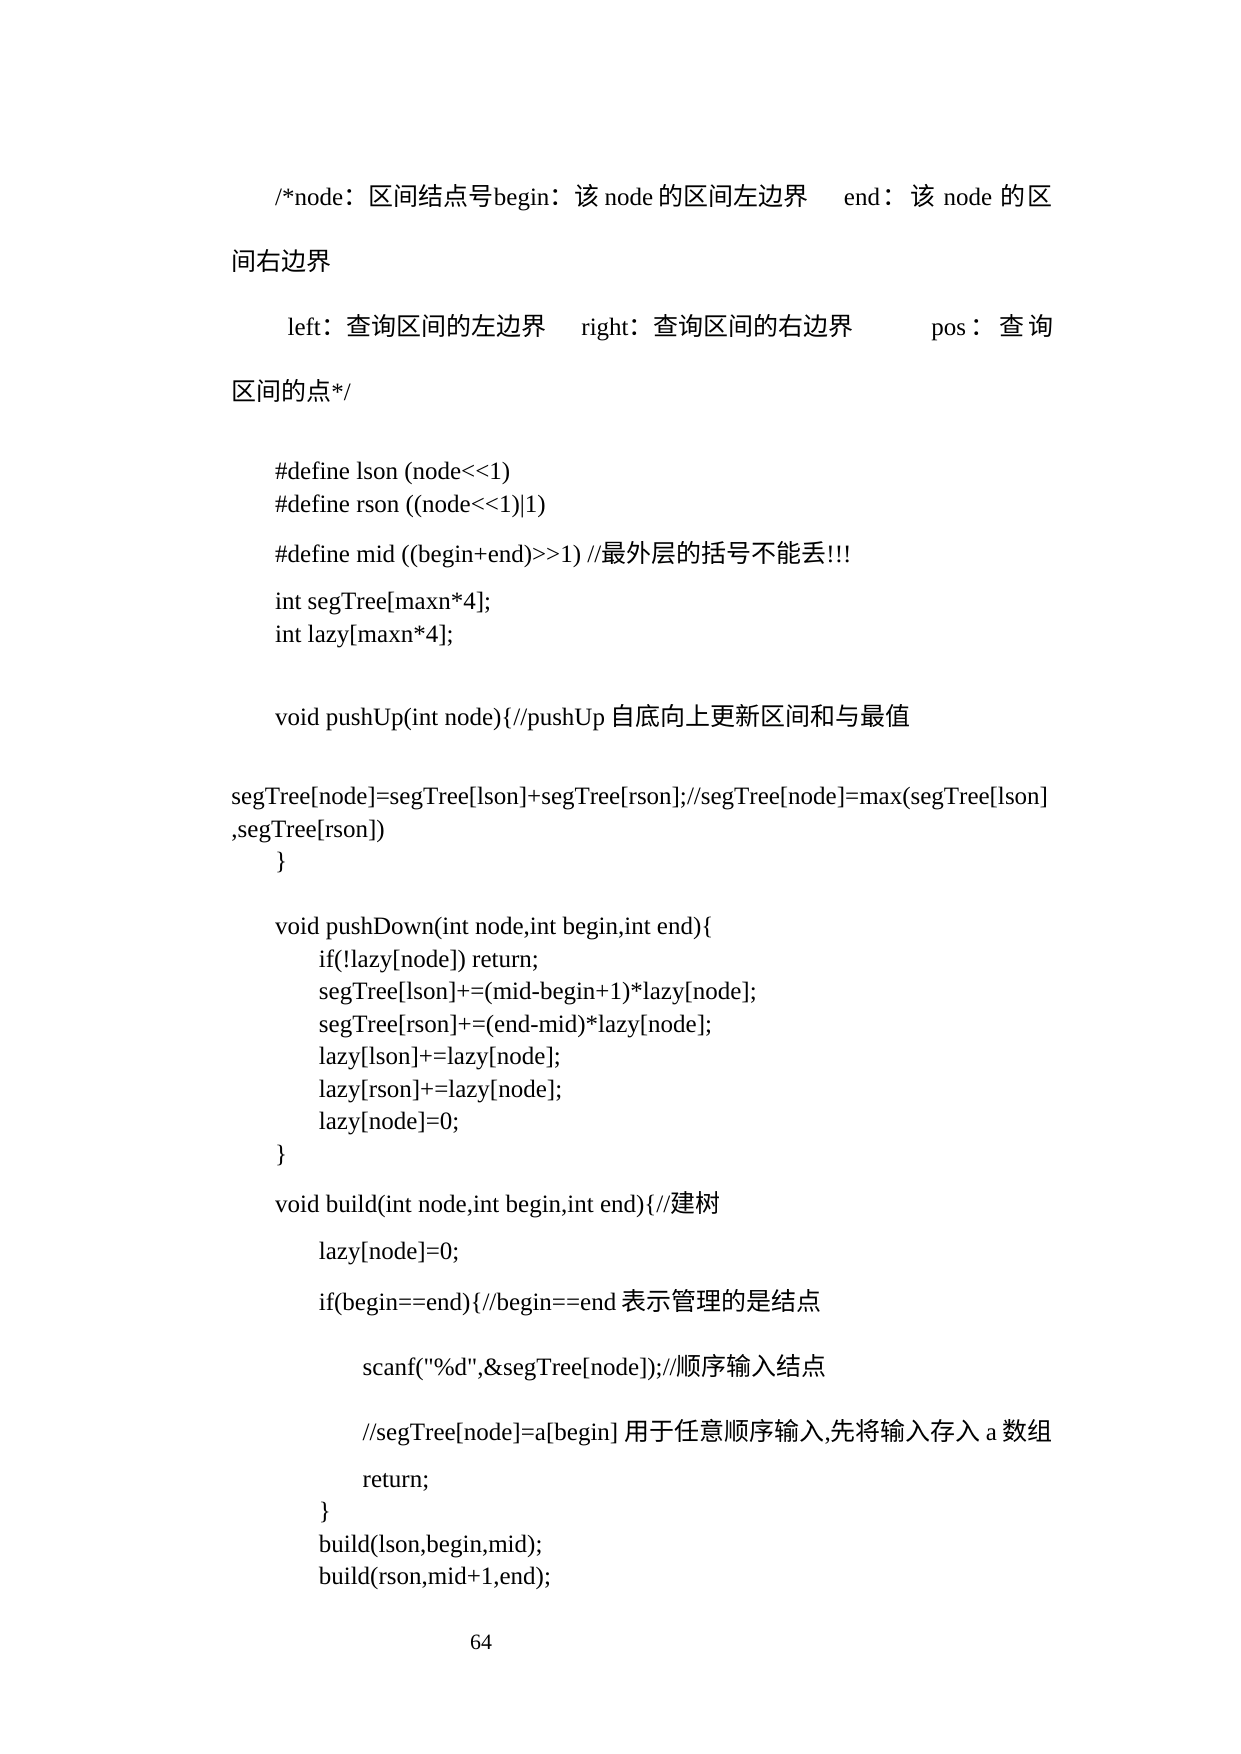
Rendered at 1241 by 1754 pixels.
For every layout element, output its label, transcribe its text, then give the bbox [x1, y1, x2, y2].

text //segTree[node]=a[begin] 用于任意顺序输入,先将输入存入a数组 [231, 1397, 1053, 1462]
text lazy[rson]+=lazy[node]; [231, 1072, 1053, 1104]
text return; [231, 1462, 1053, 1494]
text if(begin==end){//begin==end表示管理的是结点 [231, 1267, 1053, 1332]
text void build(int node,int begin,int end){//建树 [231, 1169, 1053, 1234]
text build(lson,begin,mid); [231, 1527, 1053, 1559]
text } [231, 1494, 1053, 1527]
text void pushDown(int node,int begin,int end){ [231, 909, 1053, 942]
text int segTree[maxn*4]; [231, 584, 1053, 617]
text lazy[node]=0; [231, 1234, 1053, 1267]
text #define mid ((begin+end)>>1) //最外层的括号不能丢!!! [231, 519, 1053, 584]
text build(rson,mid+1,end); [231, 1559, 1053, 1592]
text segTree[lson]+=(mid-begin+1)*lazy[node]; [231, 974, 1053, 1007]
text lazy[lson]+=lazy[node]; [231, 1039, 1053, 1072]
text segTree[node]=segTree[lson]+segTree[rson];//segTree[node]=max(segTree[lson],segTree[rson]) [231, 747, 1053, 844]
text #define lson (node<<1) [231, 454, 1053, 487]
text #define rson ((node<<1)|1) [231, 487, 1053, 519]
text lazy[node]=0; [231, 1104, 1053, 1137]
text left：查询区间的左边界 right：查询区间的右边界 pos：查询区间的点*/ [231, 292, 1053, 422]
text if(!lazy[node]) return; [231, 942, 1053, 974]
text } [231, 1137, 1053, 1169]
text segTree[rson]+=(end-mid)*lazy[node]; [231, 1007, 1053, 1039]
text } [231, 844, 1053, 877]
text void pushUp(int node){//pushUp自底向上更新区间和与最值 [231, 682, 1053, 747]
text /*node：区间结点号 begin：该node的区间左边界 end：该node的区间右边界 [231, 162, 1053, 292]
text scanf("%d",&segTree[node]);//顺序输入结点 [231, 1332, 1053, 1397]
text int lazy[maxn*4]; [231, 617, 1053, 649]
